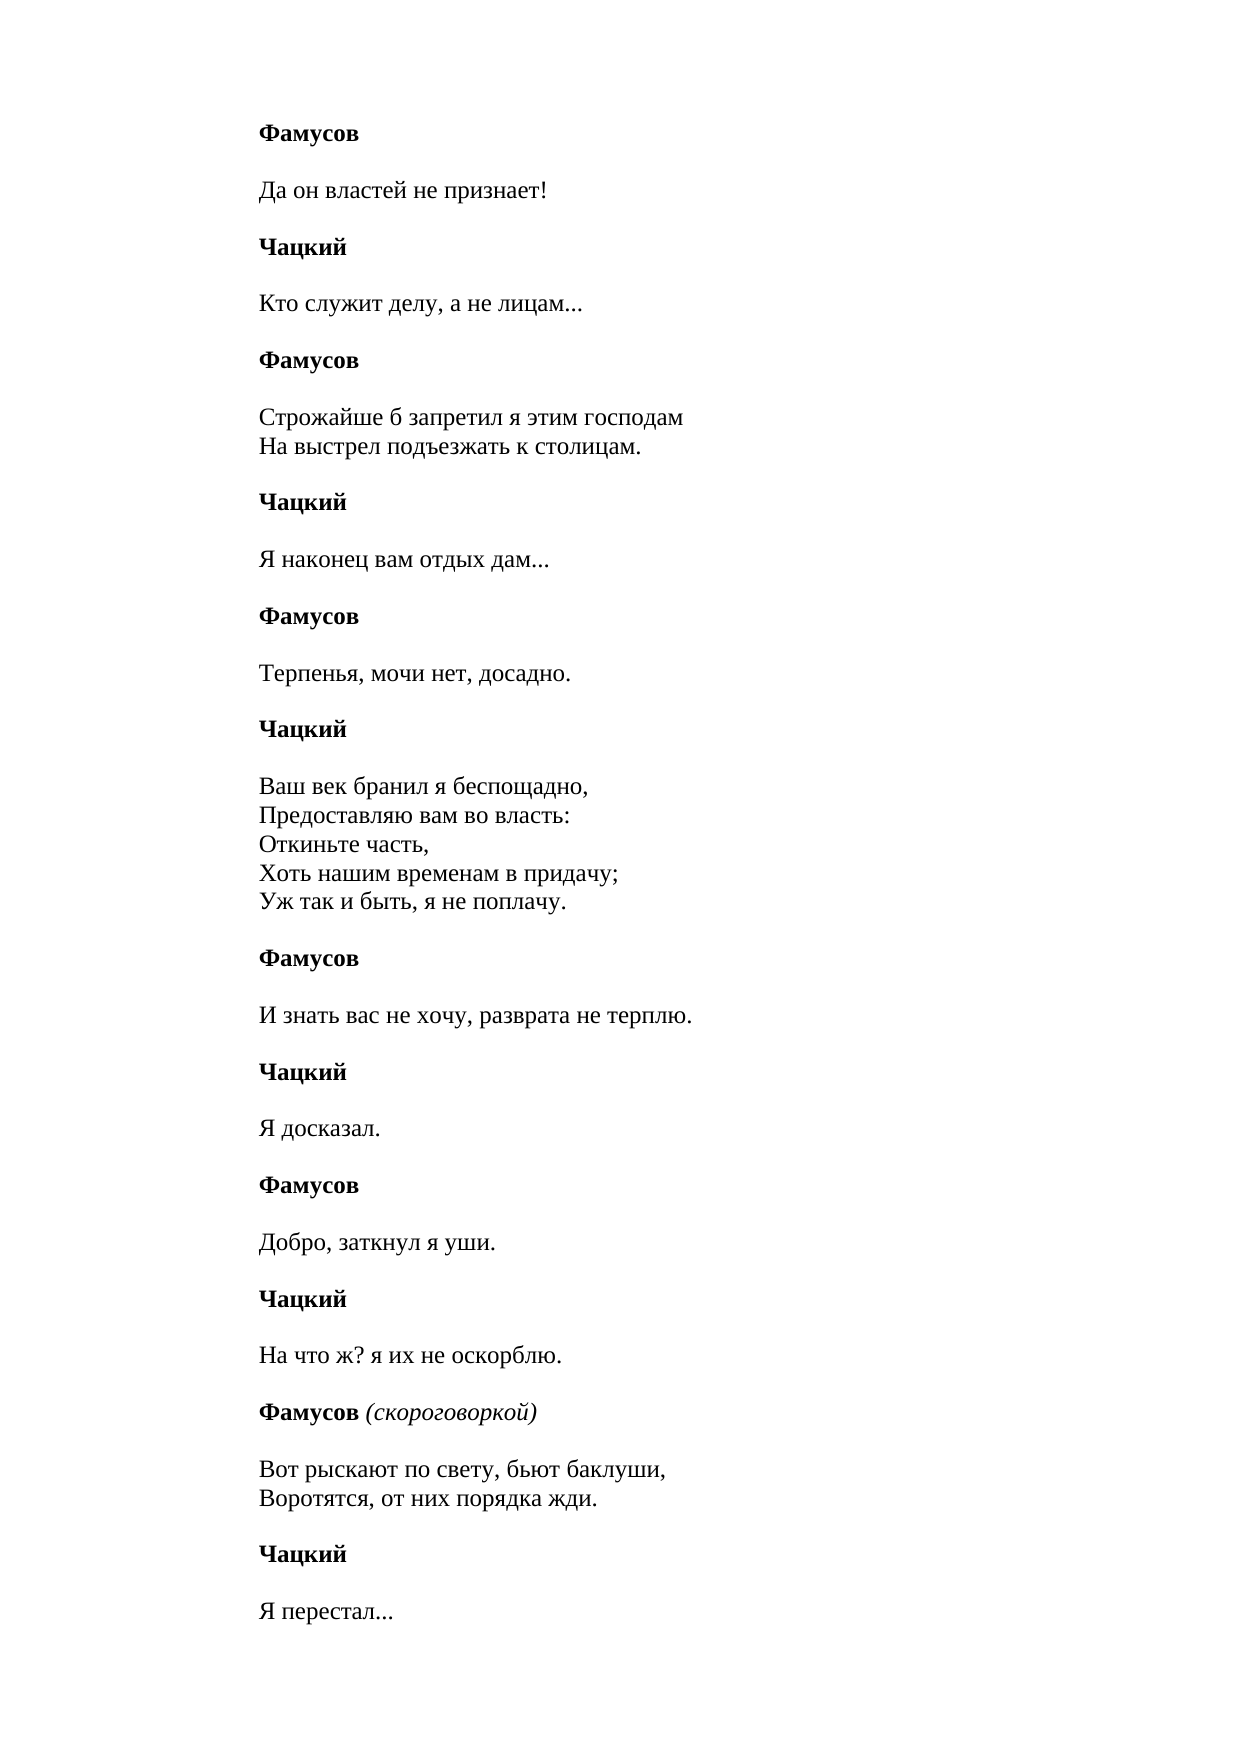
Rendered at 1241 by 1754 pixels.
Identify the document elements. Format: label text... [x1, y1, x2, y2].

text Фамусов [252, 118, 1152, 147]
text Фамусов [252, 345, 1152, 374]
text На выстрел подъезжать к столицам. [252, 431, 1152, 459]
text Чацкий [252, 1057, 1152, 1085]
text Строжайше б запретил я этим господам [252, 402, 1152, 431]
text Чацкий [252, 487, 1152, 516]
text Я досказал. [252, 1113, 1152, 1142]
text Да он властей не признает! [252, 175, 1152, 204]
text Вот рыскают по свету, бьют баклуши, [252, 1454, 1152, 1483]
text Уж так и быть, я не поплачу. [252, 886, 1152, 915]
text Чацкий [252, 1539, 1152, 1568]
text Я наконец вам отдых дам... [252, 544, 1152, 573]
text Фамусов [252, 601, 1152, 630]
text Фамусов [252, 1170, 1152, 1199]
text И знать вас не хочу, разврата не терплю. [252, 1000, 1152, 1029]
text Кто служит делу, а не лицам... [252, 288, 1152, 317]
text Откиньте часть, [252, 829, 1152, 858]
text Фамусов (скороговоркой) [252, 1397, 1152, 1426]
text Добро, заткнул я уши. [252, 1227, 1152, 1256]
text Я перестал... [252, 1596, 1152, 1625]
text Чацкий [252, 1284, 1152, 1312]
text Хоть нашим временам в придачу; [252, 858, 1152, 886]
text На что ж? я их не оскорблю. [252, 1341, 1152, 1369]
text Терпенья, мочи нет, досадно. [252, 658, 1152, 687]
text Ваш век бранил я беспощадно, [252, 771, 1152, 800]
text Чацкий [252, 714, 1152, 743]
text Предоставляю вам во власть: [252, 800, 1152, 829]
text Чацкий [252, 232, 1152, 260]
text Фамусов [252, 943, 1152, 972]
text Воротятся, от них порядка жди. [252, 1483, 1152, 1512]
